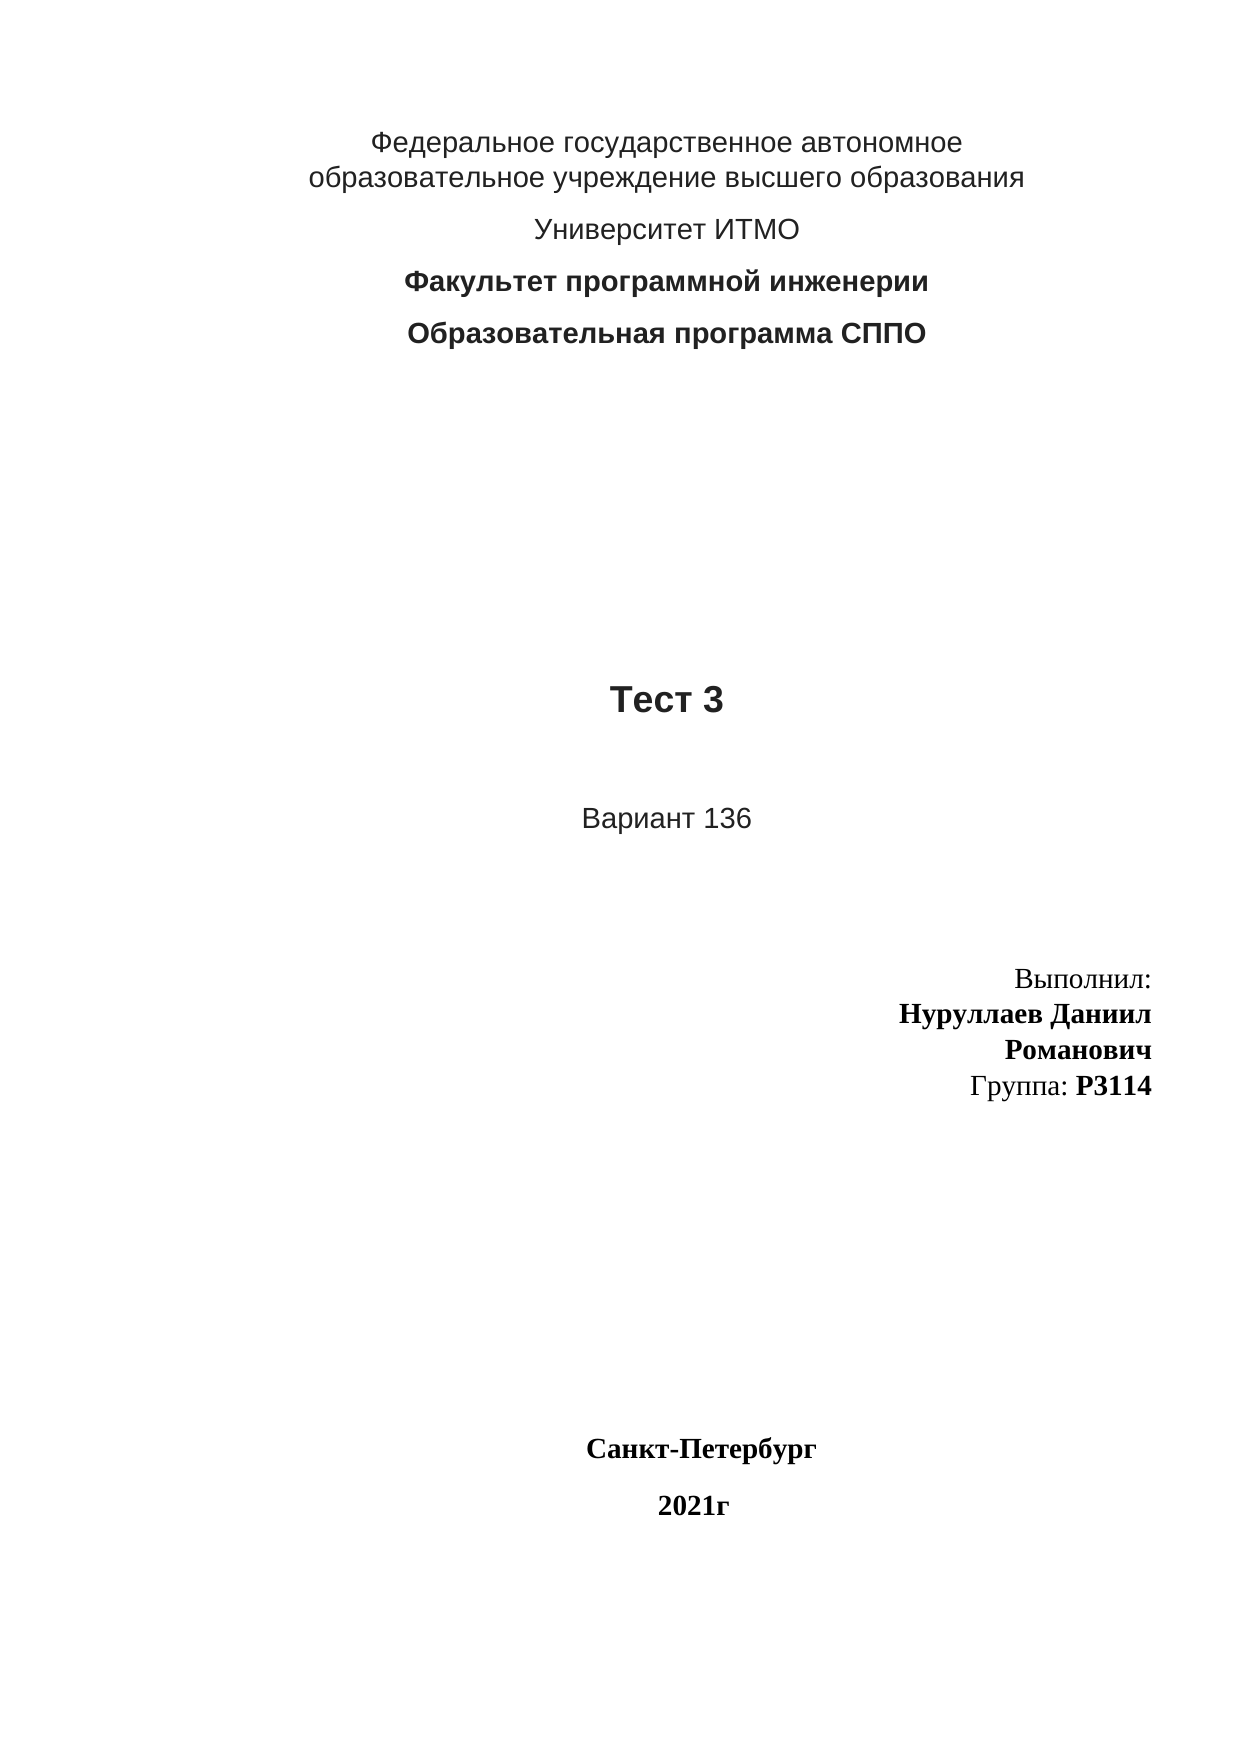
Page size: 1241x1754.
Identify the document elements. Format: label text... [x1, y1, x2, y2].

text Выполнил: Нуруллаев Даниил Романович Группа: Р3114 [873, 961, 1152, 1101]
text Федеральное государственное автономное образовательное учреждение высшего образования [249, 125, 1085, 194]
text Санкт-Петербург [177, 1431, 1152, 1465]
text Тест 3 [248, 677, 1085, 720]
text Факультет программной инженерии [249, 264, 1085, 298]
text Образовательная программа СППО [249, 316, 1085, 350]
text Университет ИТМО [249, 212, 1085, 246]
text 2021г [636, 1488, 1085, 1521]
text Вариант 136 [248, 801, 1085, 835]
